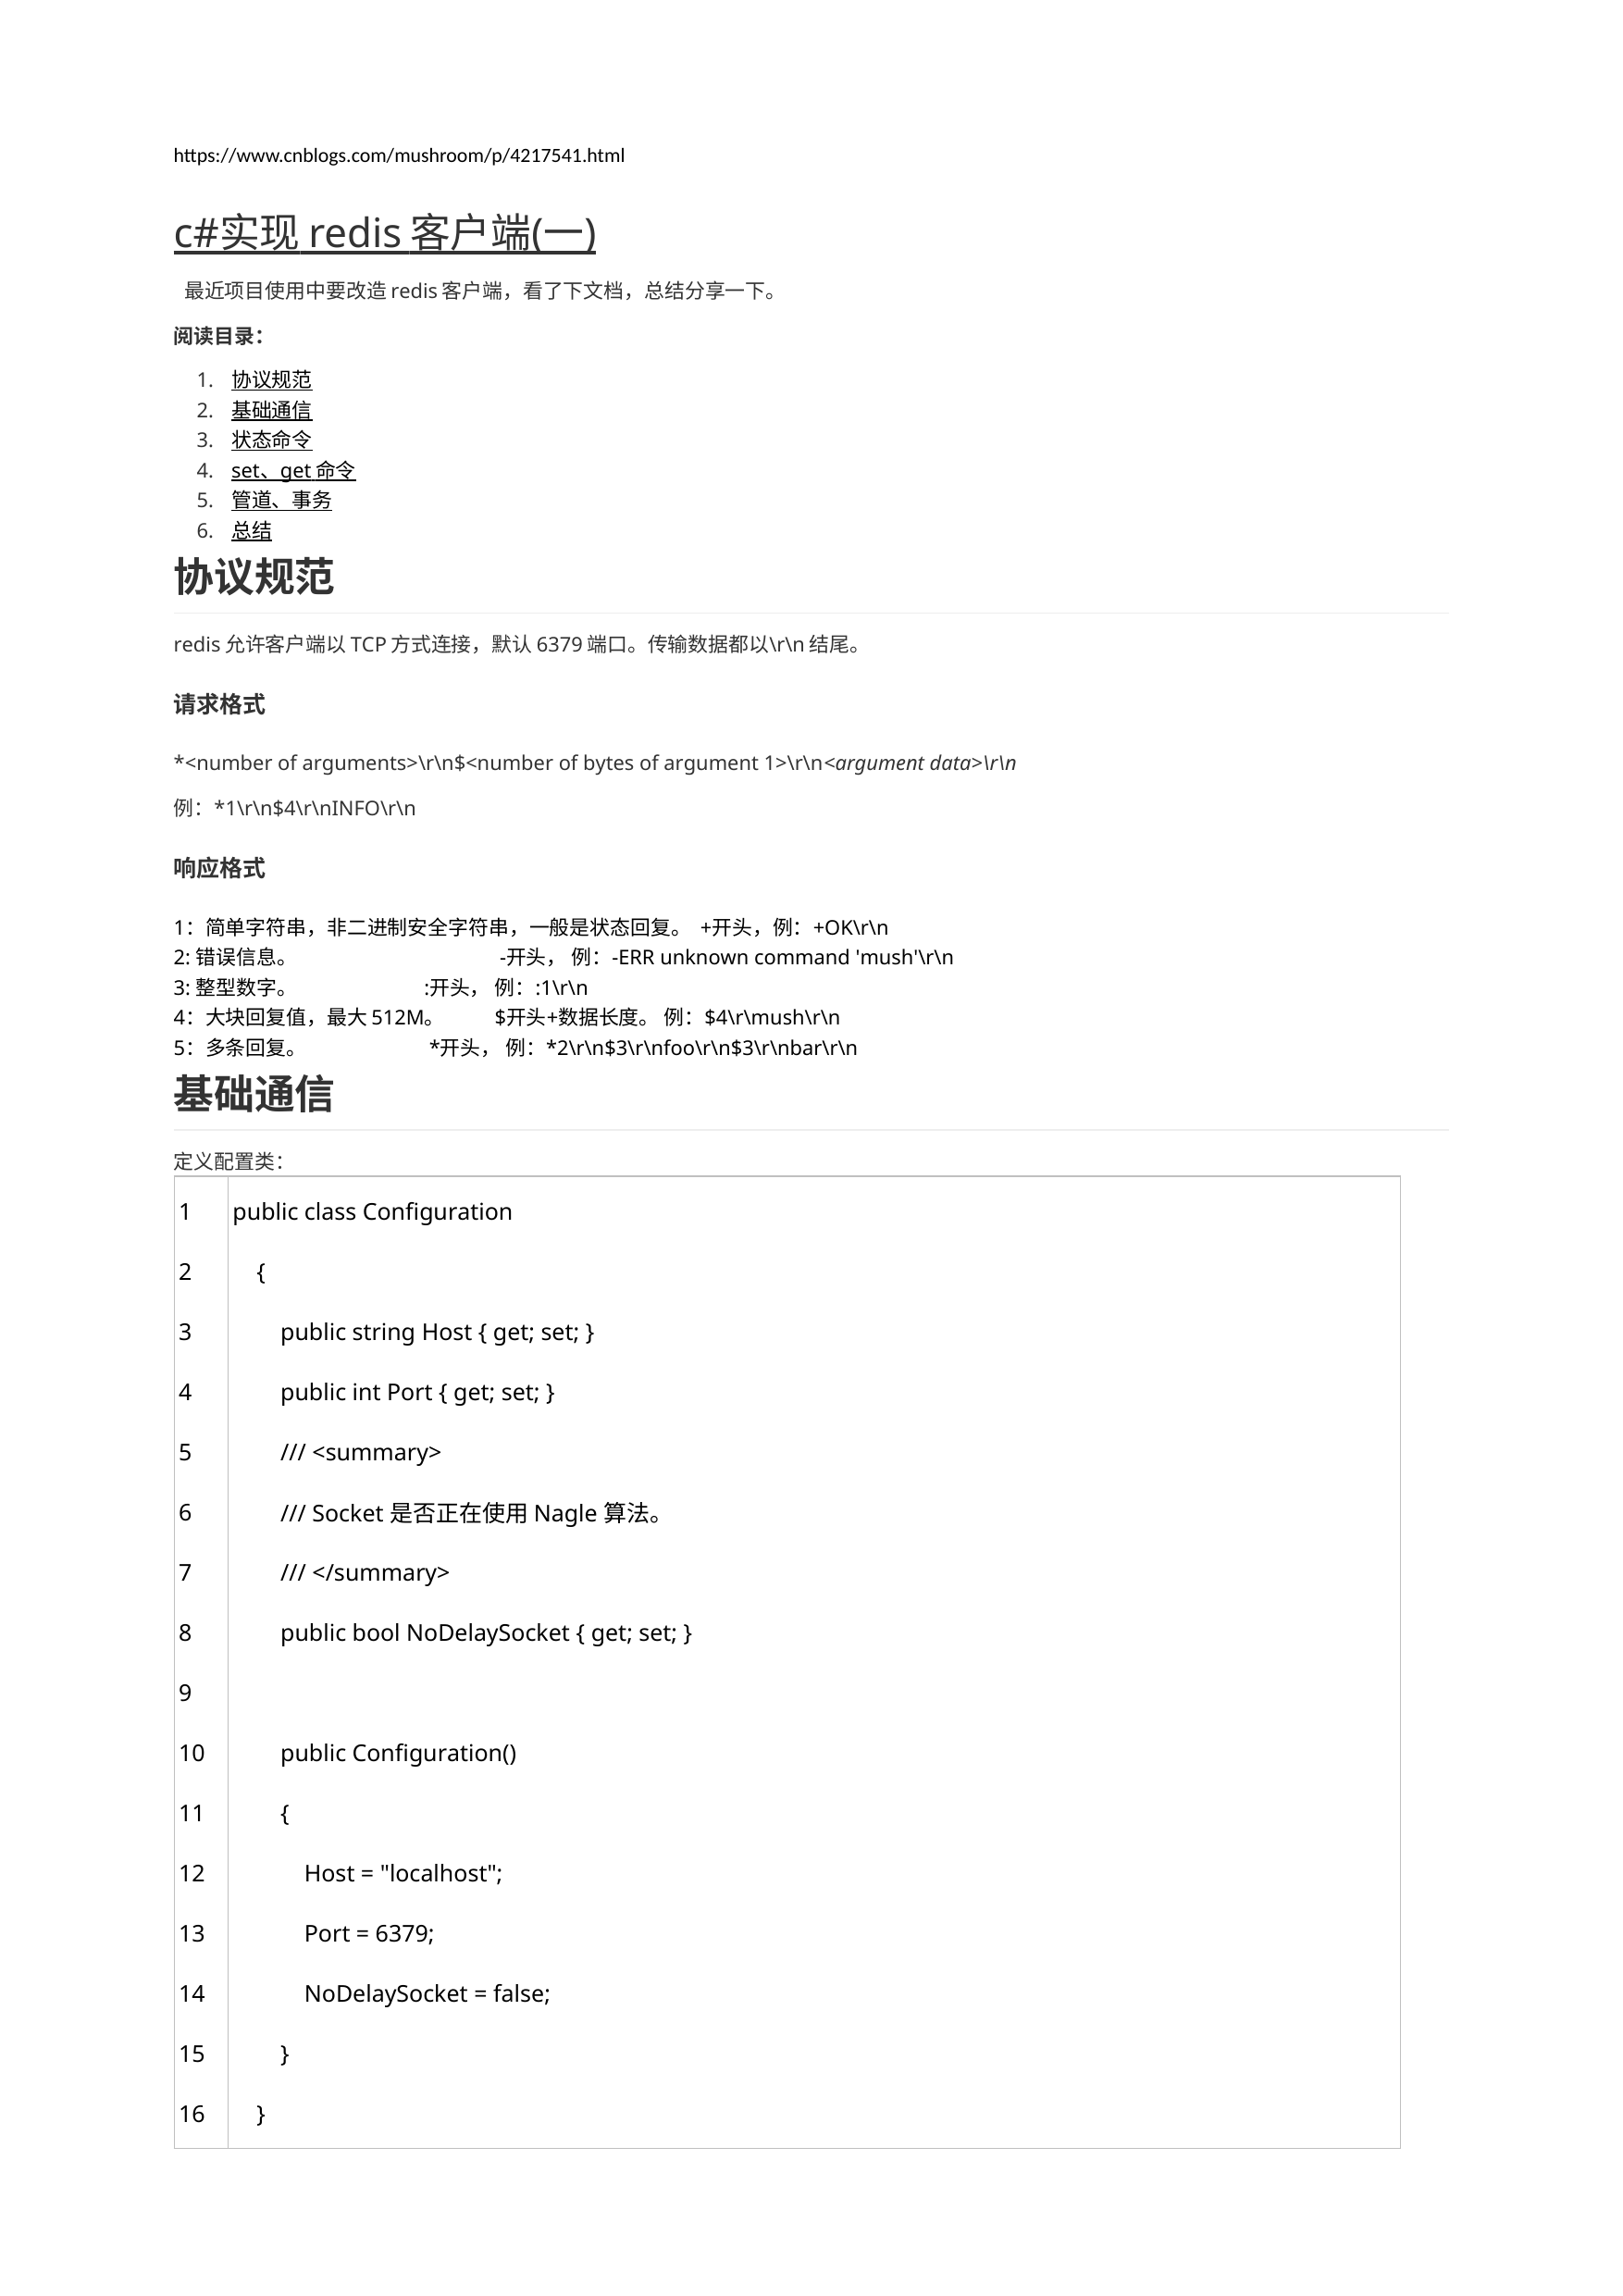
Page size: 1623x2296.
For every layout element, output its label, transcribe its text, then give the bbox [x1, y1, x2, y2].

list 协议规范 [196, 364, 1449, 394]
text 2: 错误信息。 -开头， 例：-ERR unknown command 'mush'\r\n [173, 941, 1449, 971]
table_header 1 2 3 4 5 6 7 8 9 10 11 12 13 14 15 16 [175, 1177, 228, 2148]
list 基础通信 [196, 394, 1449, 424]
text 基础通信 [173, 1061, 1449, 1131]
list 总结 [196, 515, 1449, 544]
list set、get命令 [196, 454, 1449, 484]
text redis允许客户端以TCP方式连接，默认6379端口。传输数据都以\r\n结尾。 [173, 628, 1449, 658]
text 定义配置类： [173, 1145, 1449, 1175]
text 响应格式 [173, 837, 1449, 897]
list 管道、事务 [196, 484, 1449, 515]
text 5：多条回复。 *开头， 例：*2\r\n$3\r\nfoo\r\n$3\r\nbar\r\n [173, 1031, 1449, 1061]
table_header public class Configuration { public string Host { get; set; } public int Port { get; set; } /// <summary> /// Socket 是否正在使用 Nagle 算法。 /// </summary> public bool NoDelaySocket { get; set; } public Configuration() { Host = "localhost"; Port = 6379; NoDelaySocket = false; } } [229, 1177, 1400, 2148]
text 3: 整型数字。 :开头， 例：:1\r\n [173, 971, 1449, 1001]
text 4：大块回复值，最大512M。 $开头+数据长度。 例：$4\r\mush\r\n [173, 1001, 1449, 1031]
text 例：*1\r\n$4\r\nINFO\r\n [173, 792, 1449, 822]
text 最近项目使用中要改造redis客户端，看了下文档，总结分享一下。 [173, 275, 1449, 304]
text 请求格式 [173, 673, 1449, 733]
list 状态命令 [196, 424, 1449, 454]
text c#实现redis客户端(一) [173, 200, 1449, 260]
text https://www.cnblogs.com/mushroom/p/4217541.html [173, 140, 1449, 170]
text 1：简单字符串，非二进制安全字符串，一般是状态回复。 +开头，例：+OK\r\n [173, 911, 1449, 941]
text 阅读目录： [173, 319, 1449, 350]
text 协议规范 [173, 544, 1449, 614]
text *<number of arguments>\r\n$<number of bytes of argument 1>\r\n<argument data>\r\n [173, 747, 1449, 777]
